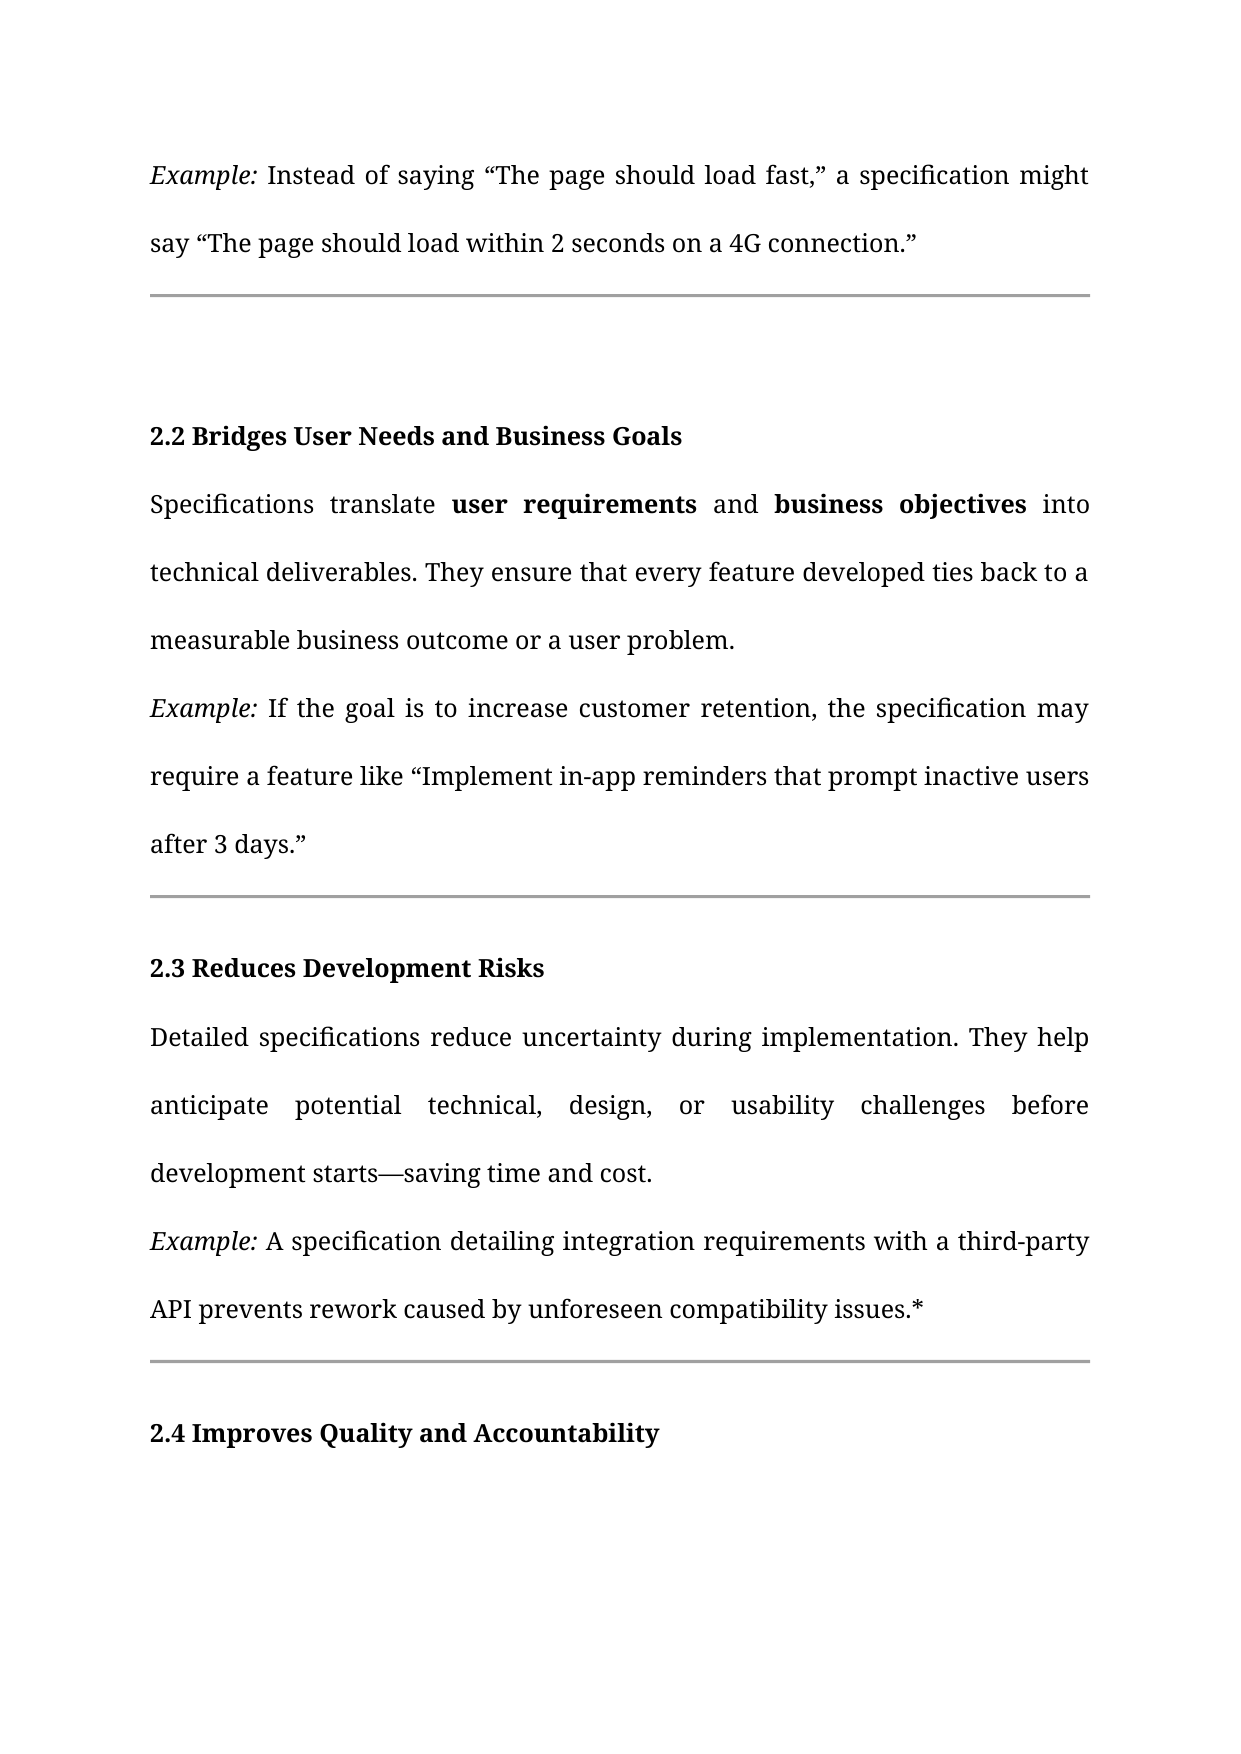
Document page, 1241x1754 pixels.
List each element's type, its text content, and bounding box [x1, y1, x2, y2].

text Example: If the goal is to increase customer retention, the specification may require a feature like “Implement in-app reminders that prompt inactive users after 3 days.” [150, 691, 1090, 861]
text Detailed specifications reduce uncertainty during implementation. They help anticipate potential technical, design, or usability challenges before development starts—saving time and cost. [150, 1019, 1090, 1189]
text 2.2 Bridges User Needs and Business Goals [150, 418, 1090, 452]
text 2.3 Reduces Development Risks [150, 951, 1090, 985]
text Example: A specification detailing integration requirements with a third-party API prevents rework caused by unforeseen compatibility issues.* [150, 1224, 1090, 1326]
text Example: Instead of saying “The page should load fast,” a specification might say “The page should load within 2 seconds on a 4G connection.” [150, 158, 1090, 260]
text Specifications translate user requirements and business objectives into technical deliverables. They ensure that every feature developed ties back to a measurable business outcome or a user problem. [150, 486, 1090, 657]
text 2.4 Improves Quality and Accountability [150, 1416, 1090, 1450]
